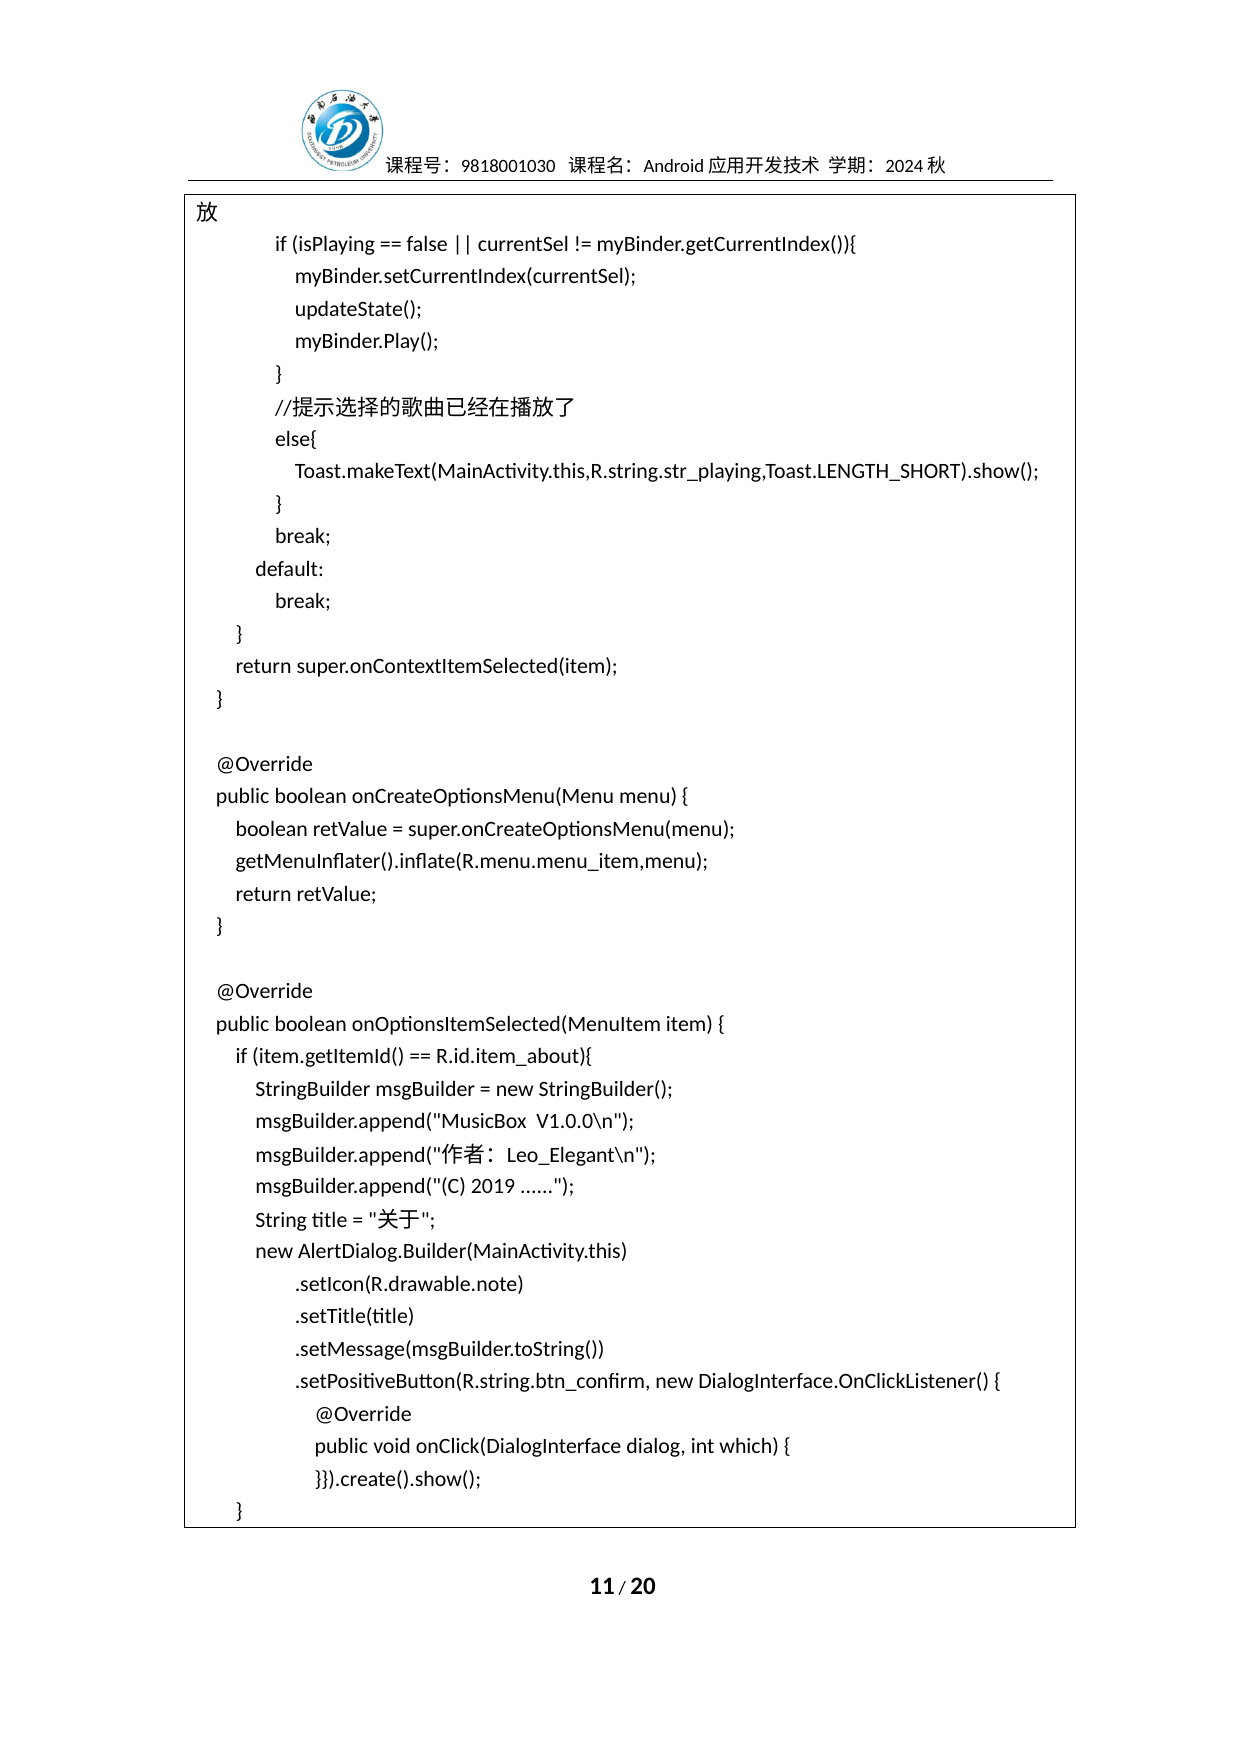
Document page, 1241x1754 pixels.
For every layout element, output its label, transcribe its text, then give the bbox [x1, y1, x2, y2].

picture [294, 88, 386, 173]
